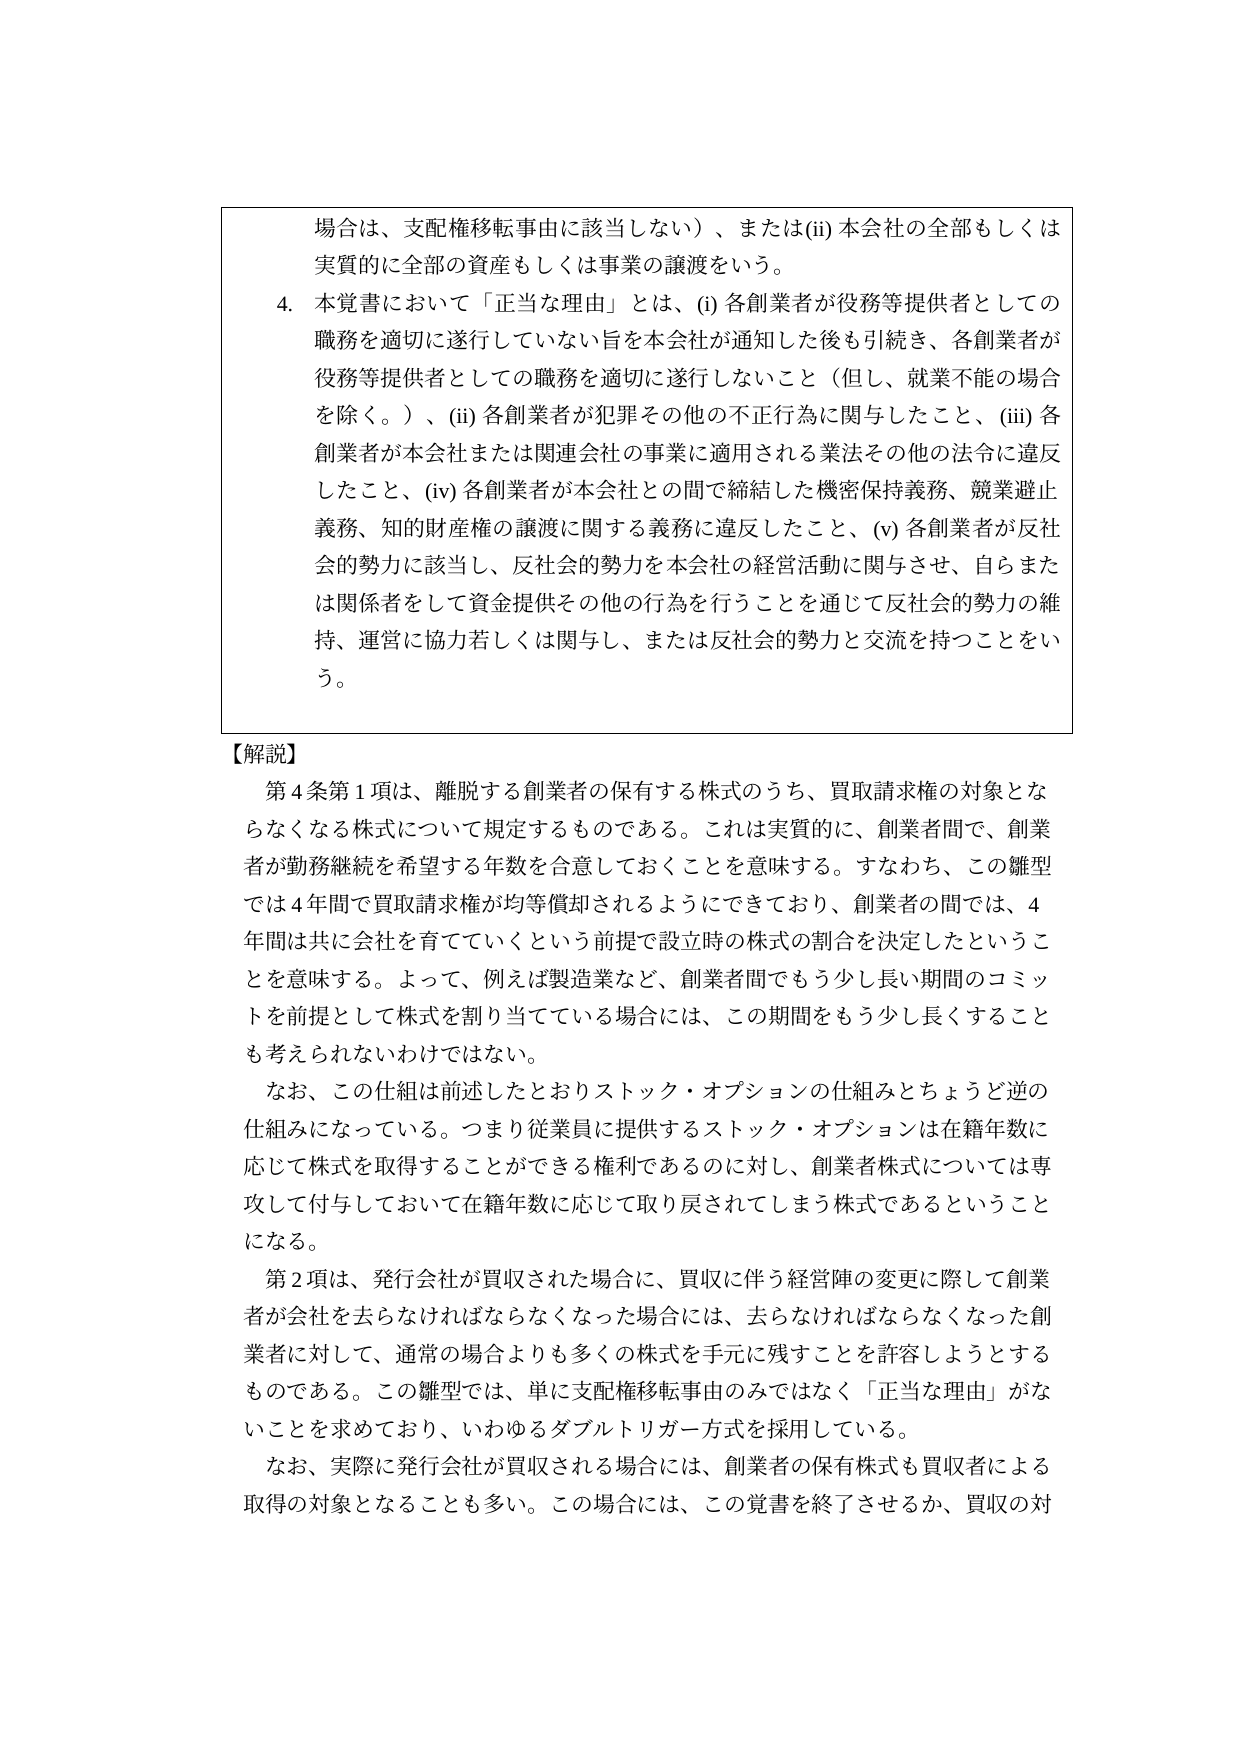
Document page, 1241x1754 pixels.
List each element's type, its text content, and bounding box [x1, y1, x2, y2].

text なお、この仕組は前述したとおりストック・オプションの仕組みとちょうど逆の仕組みになっている。つまり従業員に提供するストック・オプションは在籍年数に応じて株式を取得することができる権利であるのに対し、創業者株式については専攻して付与しておいて在籍年数に応じて取り戻されてしまう株式であるということになる。 [221, 1071, 1063, 1259]
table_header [222, 208, 1072, 733]
text 第4条第1項は、離脱する創業者の保有する株式のうち、買取請求権の対象とならなくなる株式について規定するものである。これは実質的に、創業者間で、創業者が勤務継続を希望する年数を合意しておくことを意味する。すなわち、この雛型では4年間で買取請求権が均等償却されるようにできており、創業者の間では、4年間は共に会社を育てていくという前提で設立時の株式の割合を決定したということを意味する。よって、例えば製造業など、創業者間でもう少し長い期間のコミットを前提として株式を割り当てている場合には、この期間をもう少し長くすることも考えられないわけではない。 [221, 771, 1063, 1071]
text 第2項は、発行会社が買収された場合に、買収に伴う経営陣の変更に際して創業者が会社を去らなければならなくなった場合には、去らなければならなくなった創業者に対して、通常の場合よりも多くの株式を手元に残すことを許容しようとするものである。この雛型では、単に支配権移転事由のみではなく「正当な理由」がないことを求めており、いわゆるダブルトリガー方式を採用している。 [221, 1259, 1063, 1446]
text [221, 1446, 1063, 1521]
text 【解説】 [177, 734, 1063, 771]
